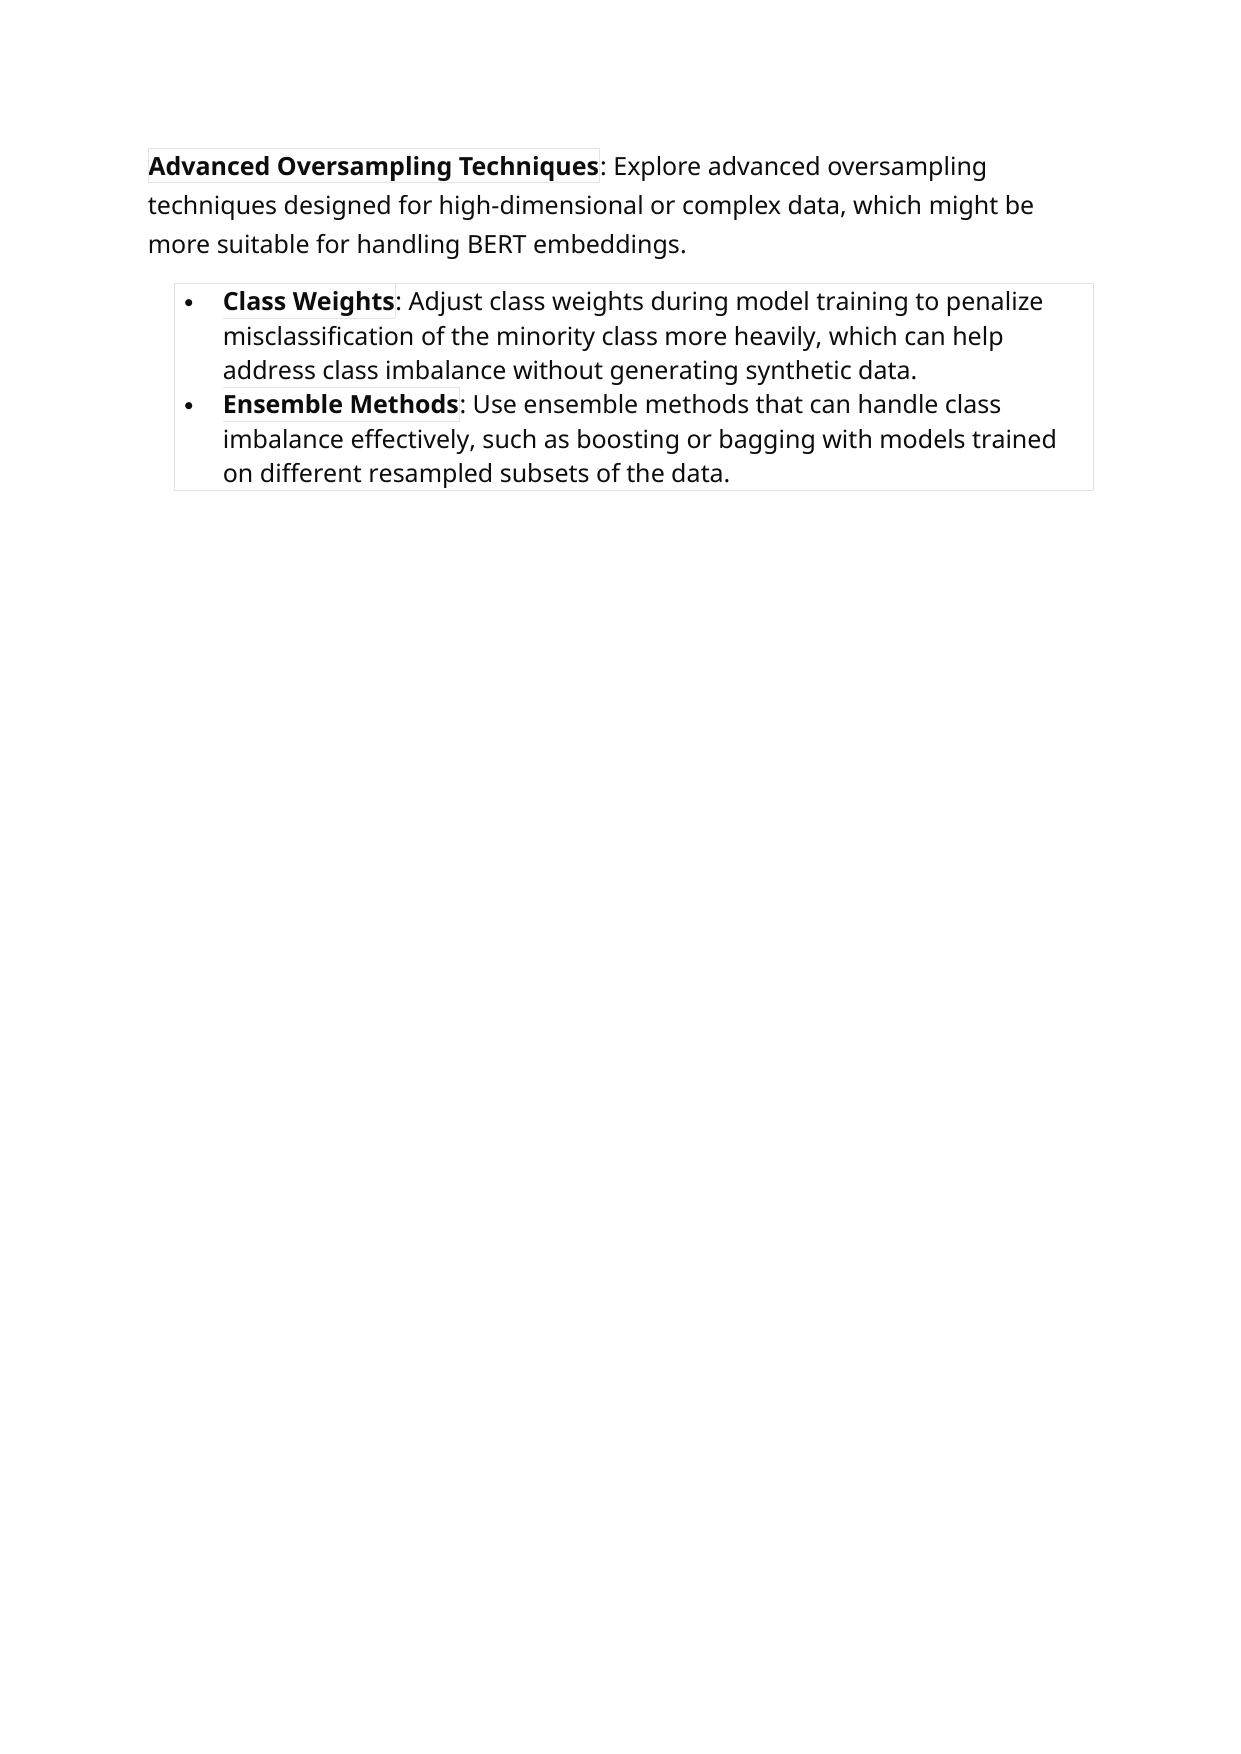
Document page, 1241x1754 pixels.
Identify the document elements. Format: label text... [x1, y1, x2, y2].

list Class Weights: Adjust class weights during model training to penalize misclassification of the minority class more heavily, which can help address class imbalance without generating synthetic data. [175, 284, 1093, 386]
list Ensemble Methods: Use ensemble methods that can handle class imbalance effectively, such as boosting or bagging with models trained on different resampled subsets of the data. [175, 386, 1093, 490]
text Advanced Oversampling Techniques: Explore advanced oversampling techniques designed for high-dimensional or complex data, which might be more suitable for handling BERT embeddings. [148, 148, 1093, 261]
